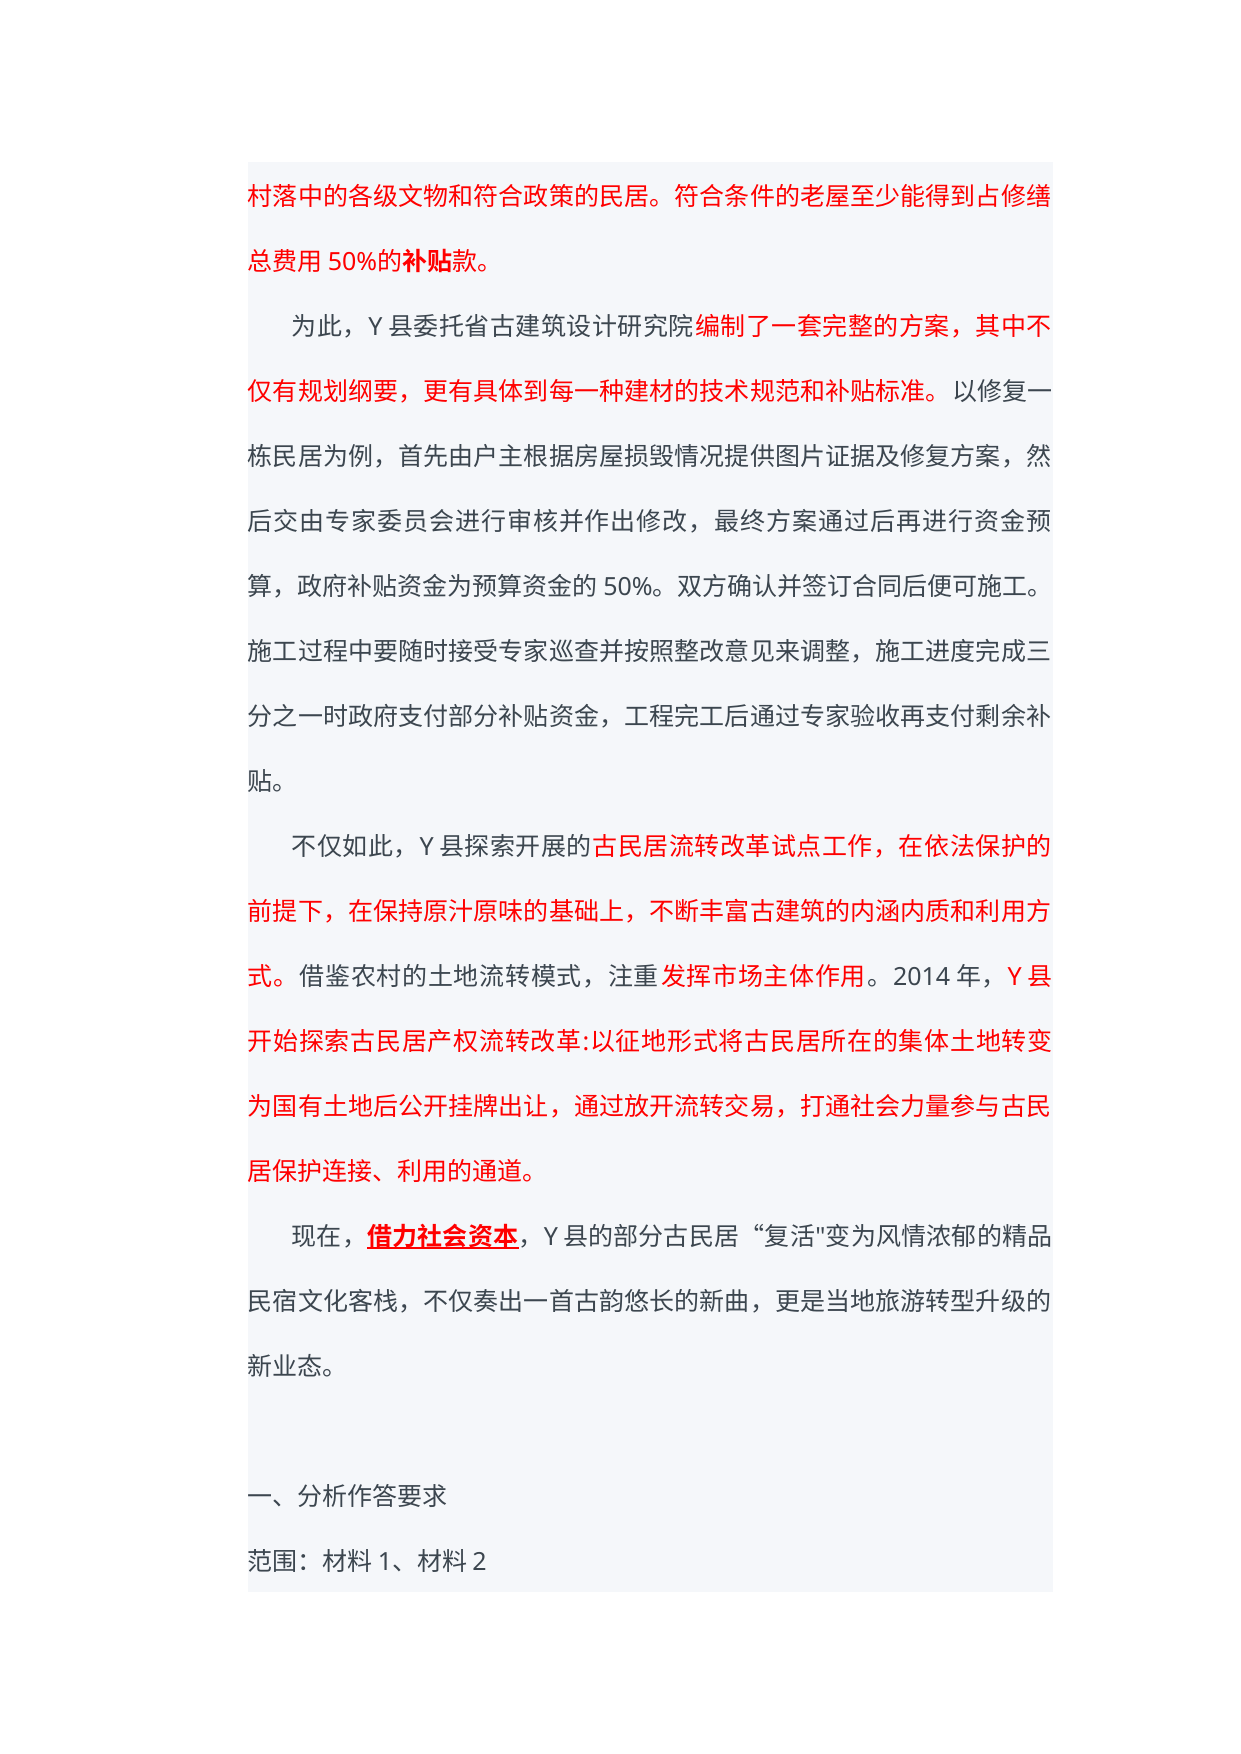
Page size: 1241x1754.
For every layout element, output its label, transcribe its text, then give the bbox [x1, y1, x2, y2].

list 范围：材料1、材料2 [248, 1527, 1053, 1592]
list 一、分析作答要求 [248, 1462, 1053, 1527]
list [248, 162, 1053, 292]
list 现在，借力社会资本，Y县的部分古民居“复活"变为风情浓郁的精品民宿文化客栈，不仅奏出一首古韵悠长的新曲，更是当地旅游转型升级的新业态。 [248, 1202, 1053, 1397]
list 为此，Y县委托省古建筑设计研究院编制了一套完整的方案，其中不仅有规划纲要，更有具体到每一种建材的技术规范和补贴标准。以修复一栋民居为例，首先由户主根据房屋损毁情况提供图片证据及修复方案，然后交由专家委员会进行审核并作出修改，最终方案通过后再进行资金预算，政府补贴资金为预算资金的50%。双方确认并签订合同后便可施工。施工过程中要随时接受专家巡查并按照整改意见来调整，施工进度完成三分之一时政府支付部分补贴资金，工程完工后通过专家验收再支付剩余补贴。 [248, 292, 1053, 812]
list 不仅如此，Y县探索开展的古民居流转改革试点工作，在依法保护的前提下，在保持原汁原味的基础上，不断丰富古建筑的内涵内质和利用方式。借鉴农村的土地流转模式，注重发挥市场主体作用。2014年，Y县开始探索古民居产权流转改革:以征地形式将古民居所在的集体土地转变为国有土地后公开挂牌出让，通过放开流转交易，打通社会力量参与古民居保护连接、利用的通道。 [248, 812, 1053, 1202]
